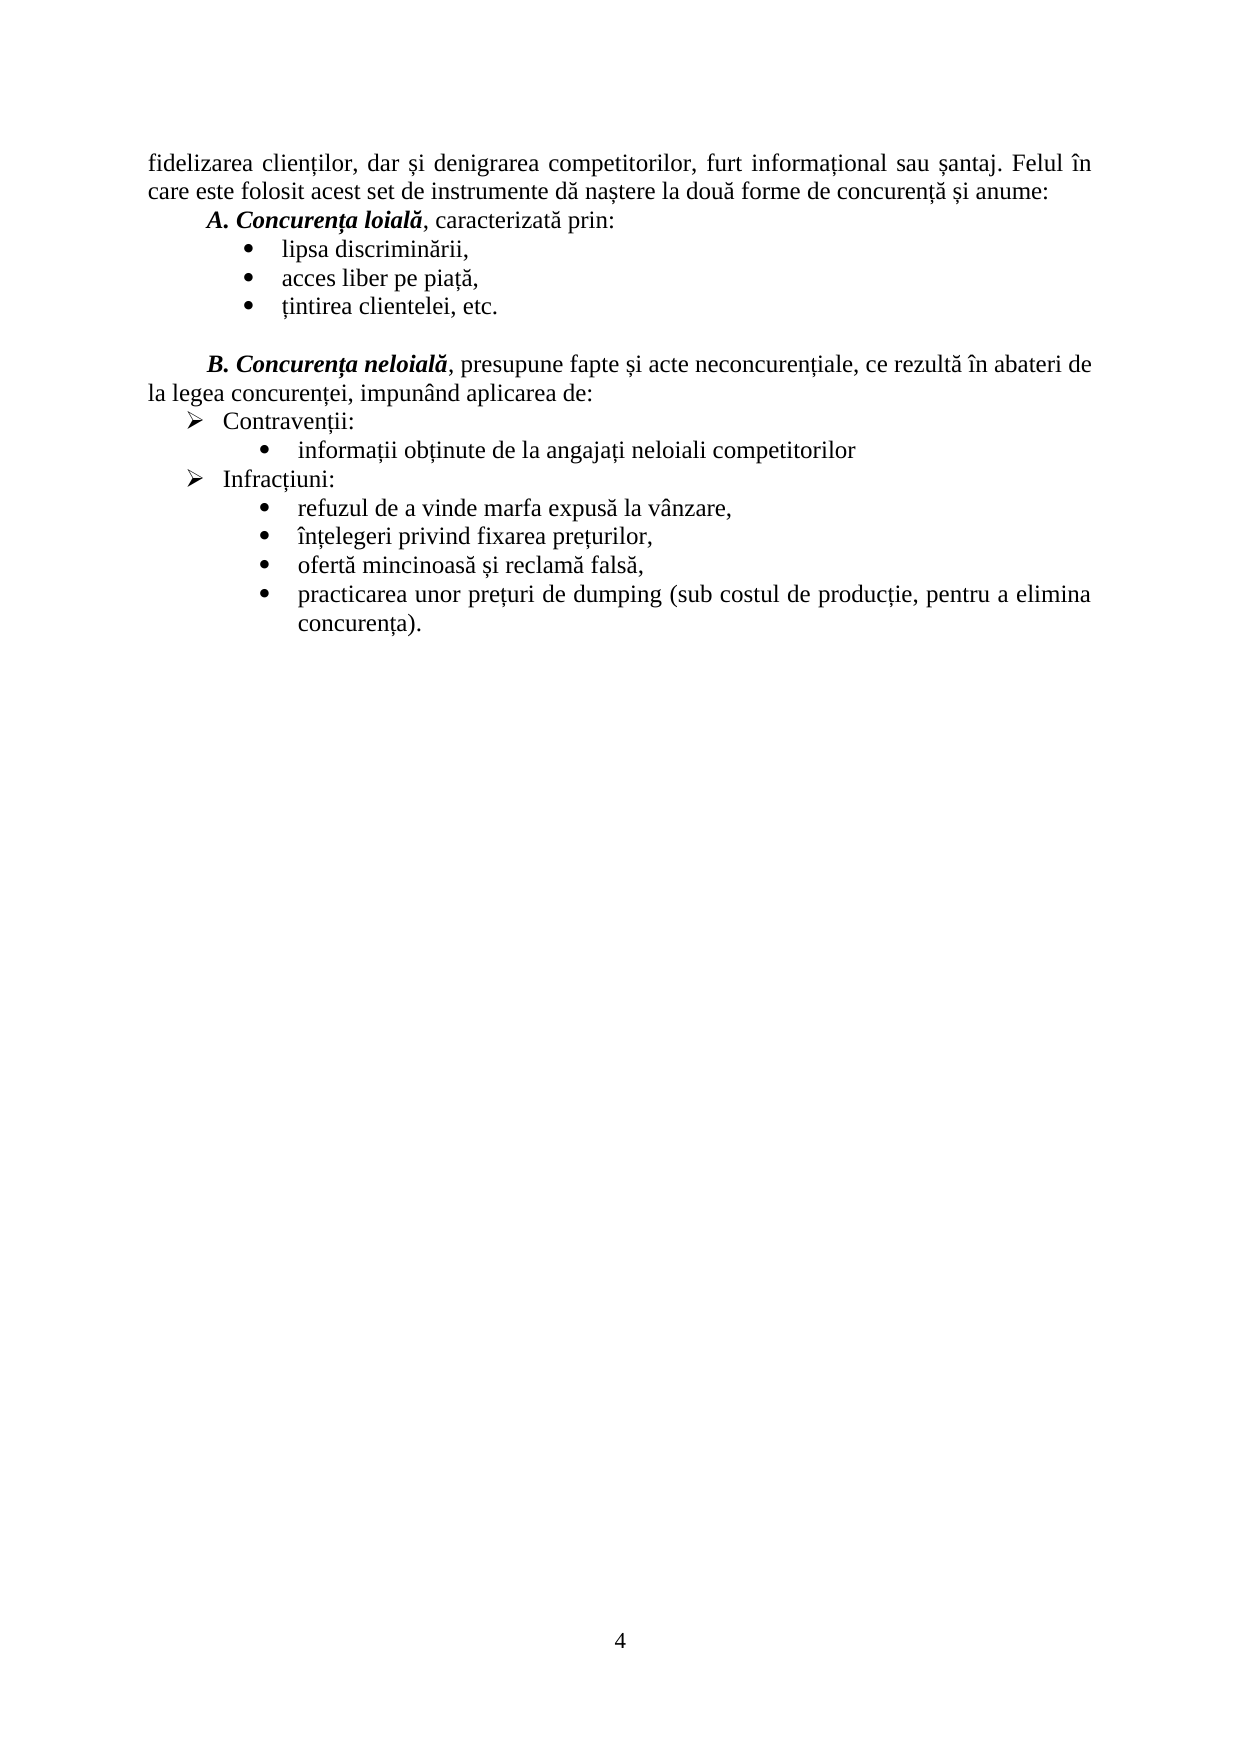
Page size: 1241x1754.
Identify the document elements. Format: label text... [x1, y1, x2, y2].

list ofertă mincinoasă și reclamă falsă, [260, 550, 1093, 579]
text A. Concurența loială, caracterizată prin: [148, 205, 1093, 234]
list țintirea clientelei, etc. [244, 291, 1093, 320]
list practicarea unor prețuri de dumping (sub costul de producție, pentru a elimina concurența). [260, 579, 1093, 636]
list Infracțiuni: [185, 464, 1093, 493]
list refuzul de a vinde marfa expusă la vânzare, [260, 493, 1093, 521]
list acces liber pe piață, [244, 263, 1093, 291]
list lipsa discriminării, [244, 234, 1093, 263]
list înțelegeri privind fixarea prețurilor, [260, 521, 1093, 550]
list Contravenții: [185, 406, 1093, 435]
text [148, 148, 1093, 205]
list informații obținute de la angajați neloiali competitorilor [260, 435, 1093, 464]
text B. Concurența neloială, presupune fapte și acte neconcurențiale, ce rezultă în abateri de la legea concurenței, impunând aplicarea de: [148, 349, 1093, 406]
